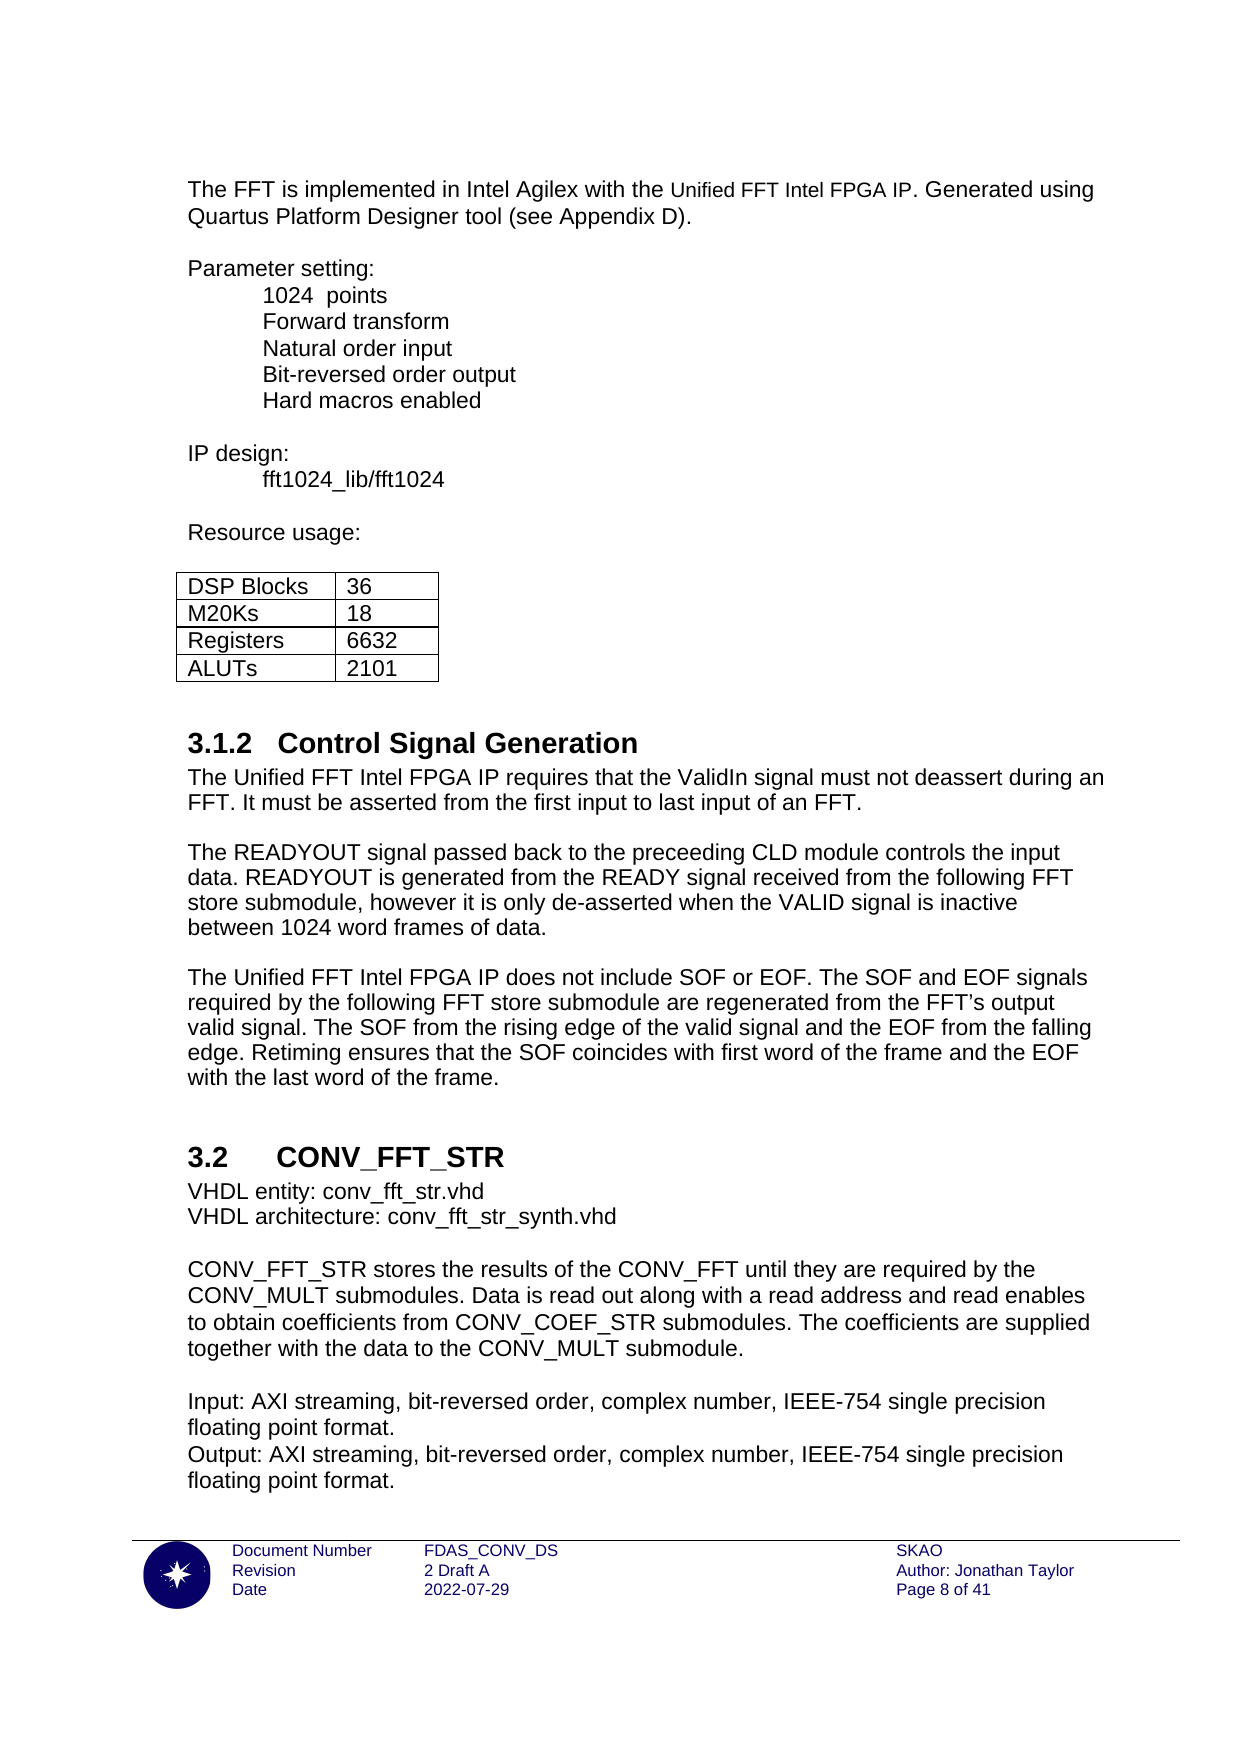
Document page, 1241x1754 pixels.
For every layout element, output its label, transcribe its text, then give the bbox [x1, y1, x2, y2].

table_header 36 [336, 573, 438, 599]
text Forward transform [187, 308, 1107, 334]
table_cell M20Ks [177, 600, 335, 626]
subtitle Control Signal Generation [187, 734, 1107, 759]
text CONV_FFT_STR stores the results of the CONV_FFT until they are required by the CONV_MULT submodules. Data is read out along with a read address and read enables to obtain coefficients from CONV_COEF_STR submodules. The coefficients are supplied together with the data to the CONV_MULT submodule. [187, 1256, 1107, 1361]
table_cell ALUTs [177, 655, 335, 681]
text Hard macros enabled [187, 387, 1107, 413]
text The Unified FFT Intel FPGA IP requires that the ValidIn signal must not deassert during an FFT. It must be asserted from the first input to last input of an FFT. [187, 765, 1107, 815]
text fft1024_lib/fft1024 [187, 466, 1107, 493]
subtitle CONV_FFT_STR [187, 1140, 1107, 1173]
table_cell Registers [177, 628, 335, 654]
table_cell 18 [336, 600, 438, 626]
text 1024 points [187, 282, 1107, 308]
text VHDL architecture: conv_fft_str_synth.vhd [187, 1205, 1107, 1230]
table_cell 2101 [336, 655, 438, 681]
text Bit-reversed order output [187, 361, 1107, 387]
picture [143, 1541, 211, 1609]
table_header DSP Blocks [177, 573, 335, 599]
text Natural order input [187, 334, 1107, 361]
text IP design: [187, 440, 1107, 466]
table_cell 6632 [336, 628, 438, 654]
text The Unified FFT Intel FPGA IP does not include SOF or EOF. The SOF and EOF signals required by the following FFT store submodule are regenerated from the FFT’s output valid signal. The SOF from the rising edge of the valid signal and the EOF from the falling edge. Retiming ensures that the SOF coincides with first word of the frame and the EOF with the last word of the frame. [187, 965, 1107, 1090]
text Parameter setting: [187, 255, 1107, 282]
text Resource usage: [187, 519, 1107, 545]
text Output: AXI streaming, bit-reversed order, complex number, IEEE-754 single precision floating point format. [187, 1441, 1107, 1493]
text The FFT is implemented in Intel Agilex with the Unified FFT Intel FPGA IP. Generated using Quartus Platform Designer tool (see Appendix D). [187, 176, 1107, 229]
text VHDL entity: conv_fft_str.vhd [187, 1180, 1107, 1205]
text The READYOUT signal passed back to the preceeding CLD module controls the input data. READYOUT is generated from the READY signal received from the following FFT store submodule, however it is only de-asserted when the VALID signal is inactive between 1024 word frames of data. [187, 840, 1107, 940]
text Input: AXI streaming, bit-reversed order, complex number, IEEE-754 single precision floating point format. [187, 1388, 1107, 1441]
